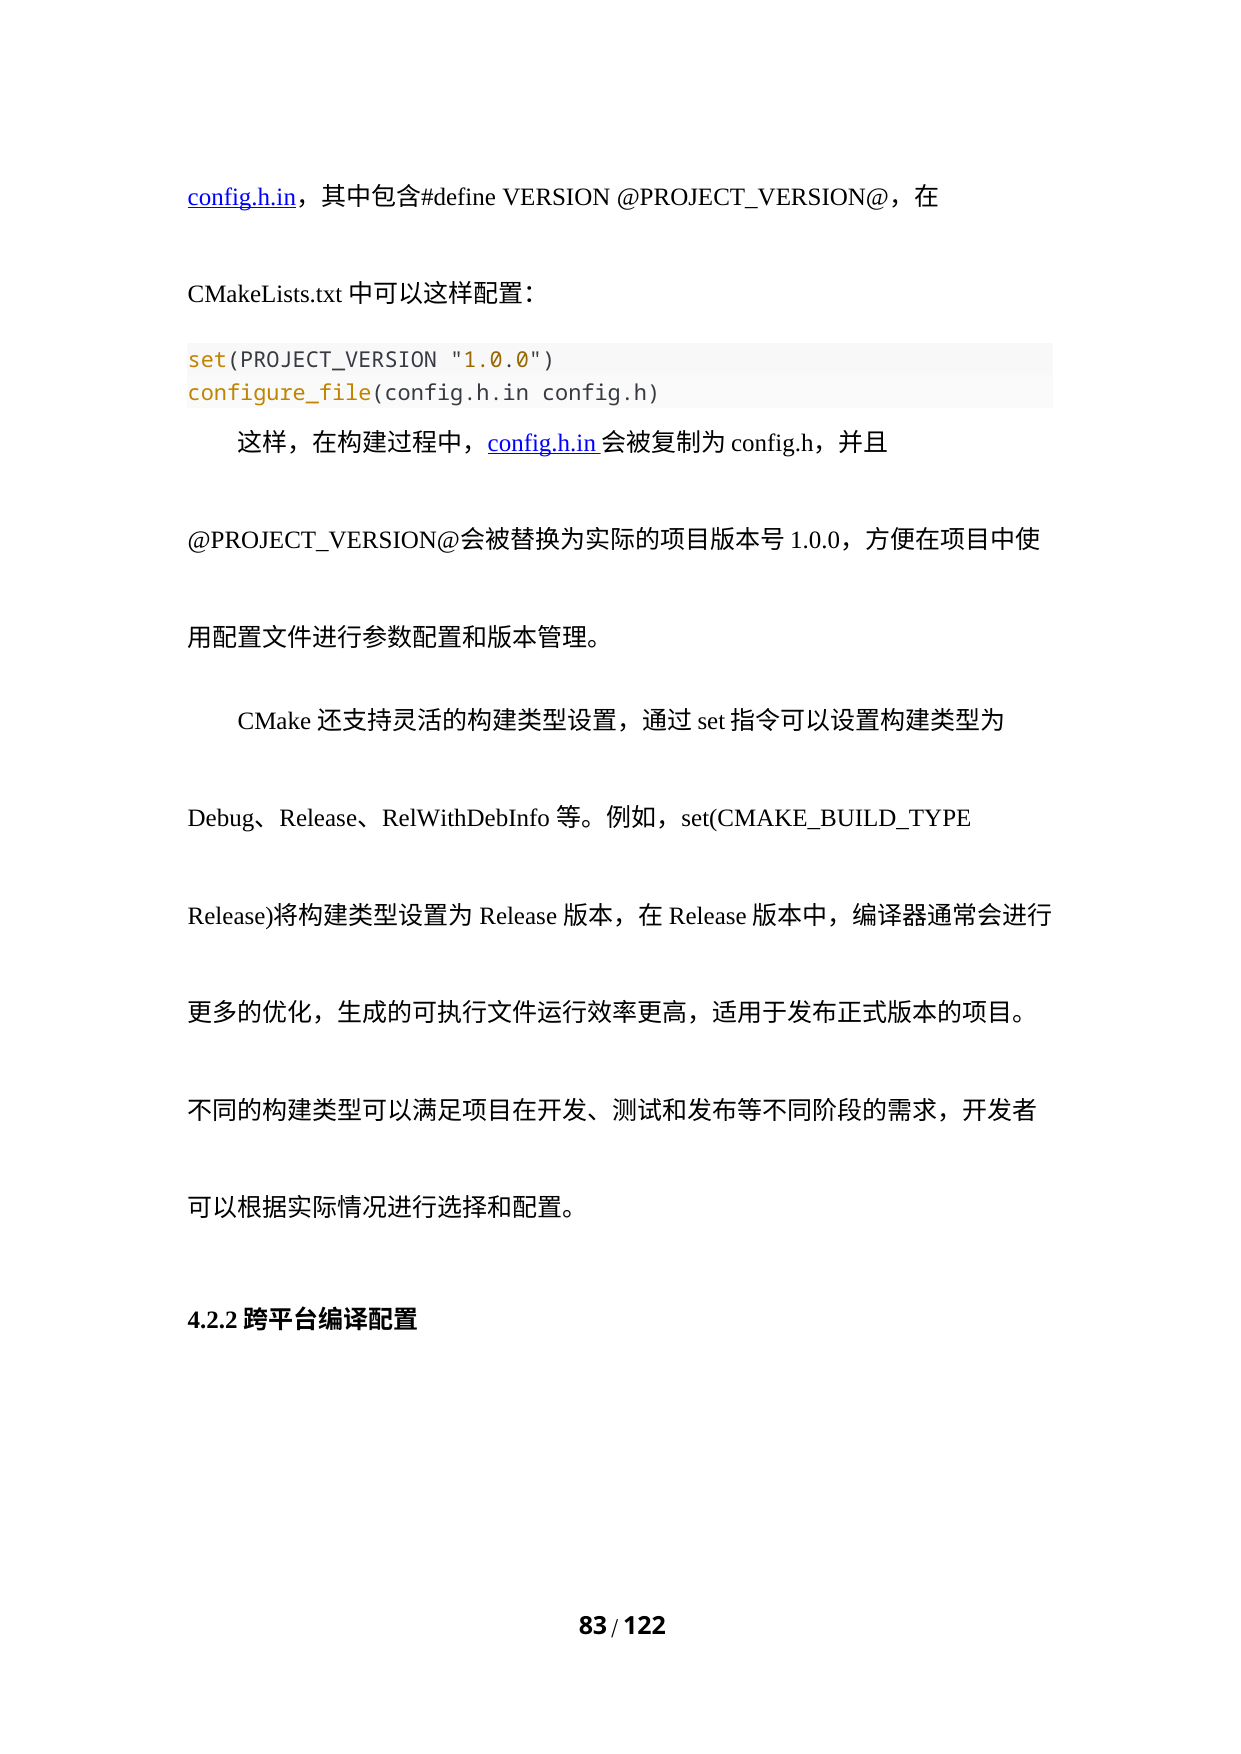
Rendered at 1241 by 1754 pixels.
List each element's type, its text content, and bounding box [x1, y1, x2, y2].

text set(PROJECT_VERSION "1.0.0") [187, 343, 1053, 375]
text 这样，在构建过程中，config.h.in会被复制为config.h，并且@PROJECT_VERSION@会被替换为实际的项目版本号1.0.0，方便在项目中使用配置文件进行参数配置和版本管理。 [187, 408, 1053, 668]
text configure_file(config.h.in config.h) [187, 375, 1053, 408]
text CMake 还支持灵活的构建类型设置，通过set指令可以设置构建类型为 Debug、Release、RelWithDebInfo 等。例如，set(CMAKE_BUILD_TYPE Release)将构建类型设置为 Release 版本，在 Release 版本中，编译器通常会进行更多的优化，生成的可执行文件运行效率更高，适用于发布正式版本的项目。不同的构建类型可以满足项目在开发、测试和发布等不同阶段的需求，开发者可以根据实际情况进行选择和配置。 [187, 686, 1053, 1238]
text 4.2.2 跨平台编译配置 [187, 1286, 1053, 1351]
